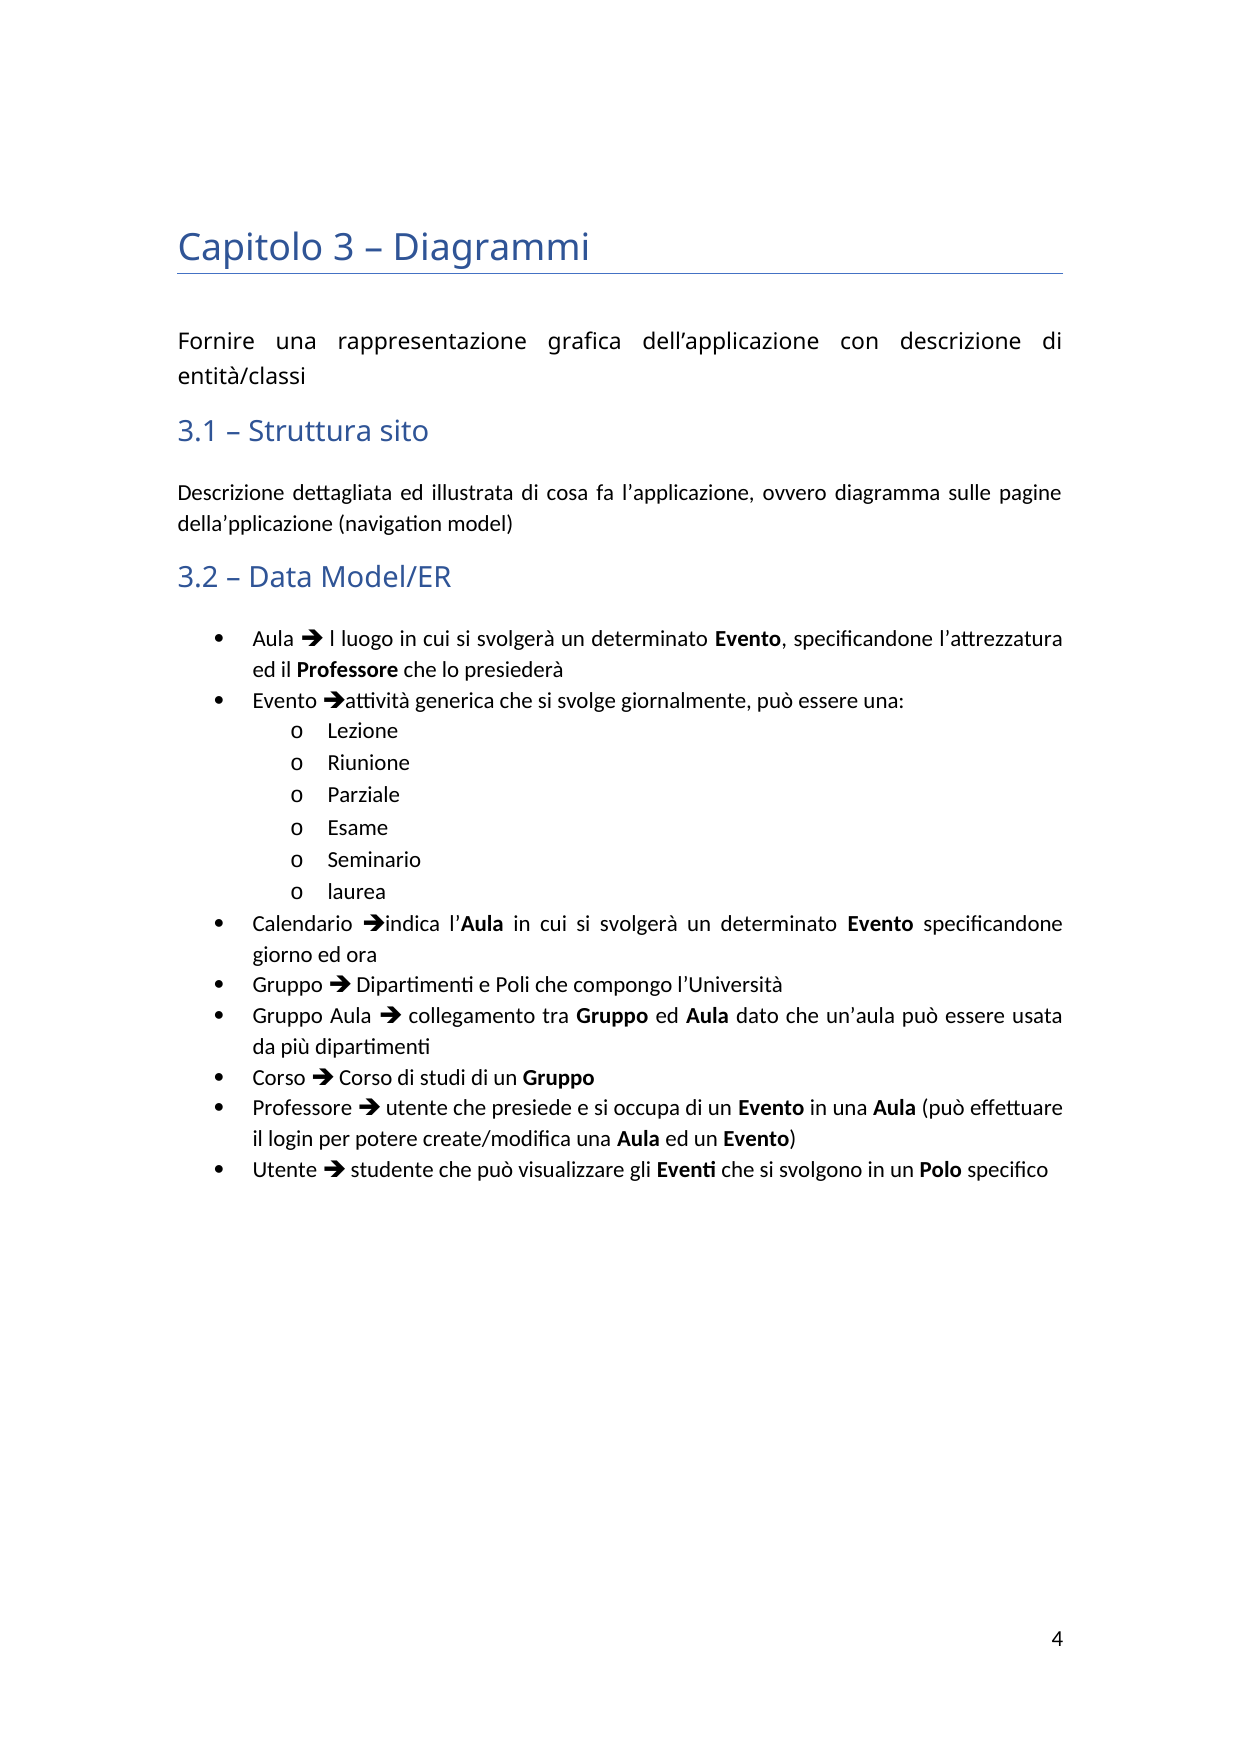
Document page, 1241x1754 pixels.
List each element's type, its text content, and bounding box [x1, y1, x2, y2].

list Esame [290, 813, 1063, 842]
list Calendario indica l’Aula in cui si svolgerà un determinato Evento specificandone giorno ed ora [215, 909, 1063, 968]
list Riunione [290, 748, 1063, 778]
list Evento attività generica che si svolge giornalmente, può essere una: [215, 686, 1063, 714]
text Descrizione dettagliata ed illustrata di cosa fa l’applicazione, ovvero diagramma sulle pagine della’pplicazione (navigation model) [177, 478, 1063, 537]
list Corso Corso di studi di un Gruppo [215, 1063, 1063, 1091]
list laurea [290, 877, 1063, 906]
list Aula l luogo in cui si svolgerà un determinato Evento, specificandone l’attrezzatura ed il Professore che lo presiederà [215, 624, 1063, 683]
text Fornire una rappresentazione grafica dell’applicazione con descrizione di entità/classi [177, 325, 1063, 391]
subtitle 3.1 – Struttura sito [177, 411, 1063, 450]
list Utente studente che può visualizzare gli Eventi che si svolgono in un Polo specifico [215, 1155, 1063, 1183]
list Gruppo Aula collegamento tra Gruppo ed Aula dato che un’aula può essere usata da più dipartimenti [215, 1001, 1063, 1060]
list Seminario [290, 845, 1063, 874]
list Gruppo Dipartimenti e Poli che compongo l’Università [215, 970, 1063, 998]
list Lezione [290, 716, 1063, 746]
list Parziale [290, 781, 1063, 810]
subtitle 3.2 – Data Model/ER [177, 557, 1063, 596]
list Professore utente che presiede e si occupa di un Evento in una Aula (può effettuare il login per potere create/modifica una Aula ed un Evento) [215, 1093, 1063, 1152]
subtitle Capitolo 3 – Diagrammi [177, 220, 1063, 273]
